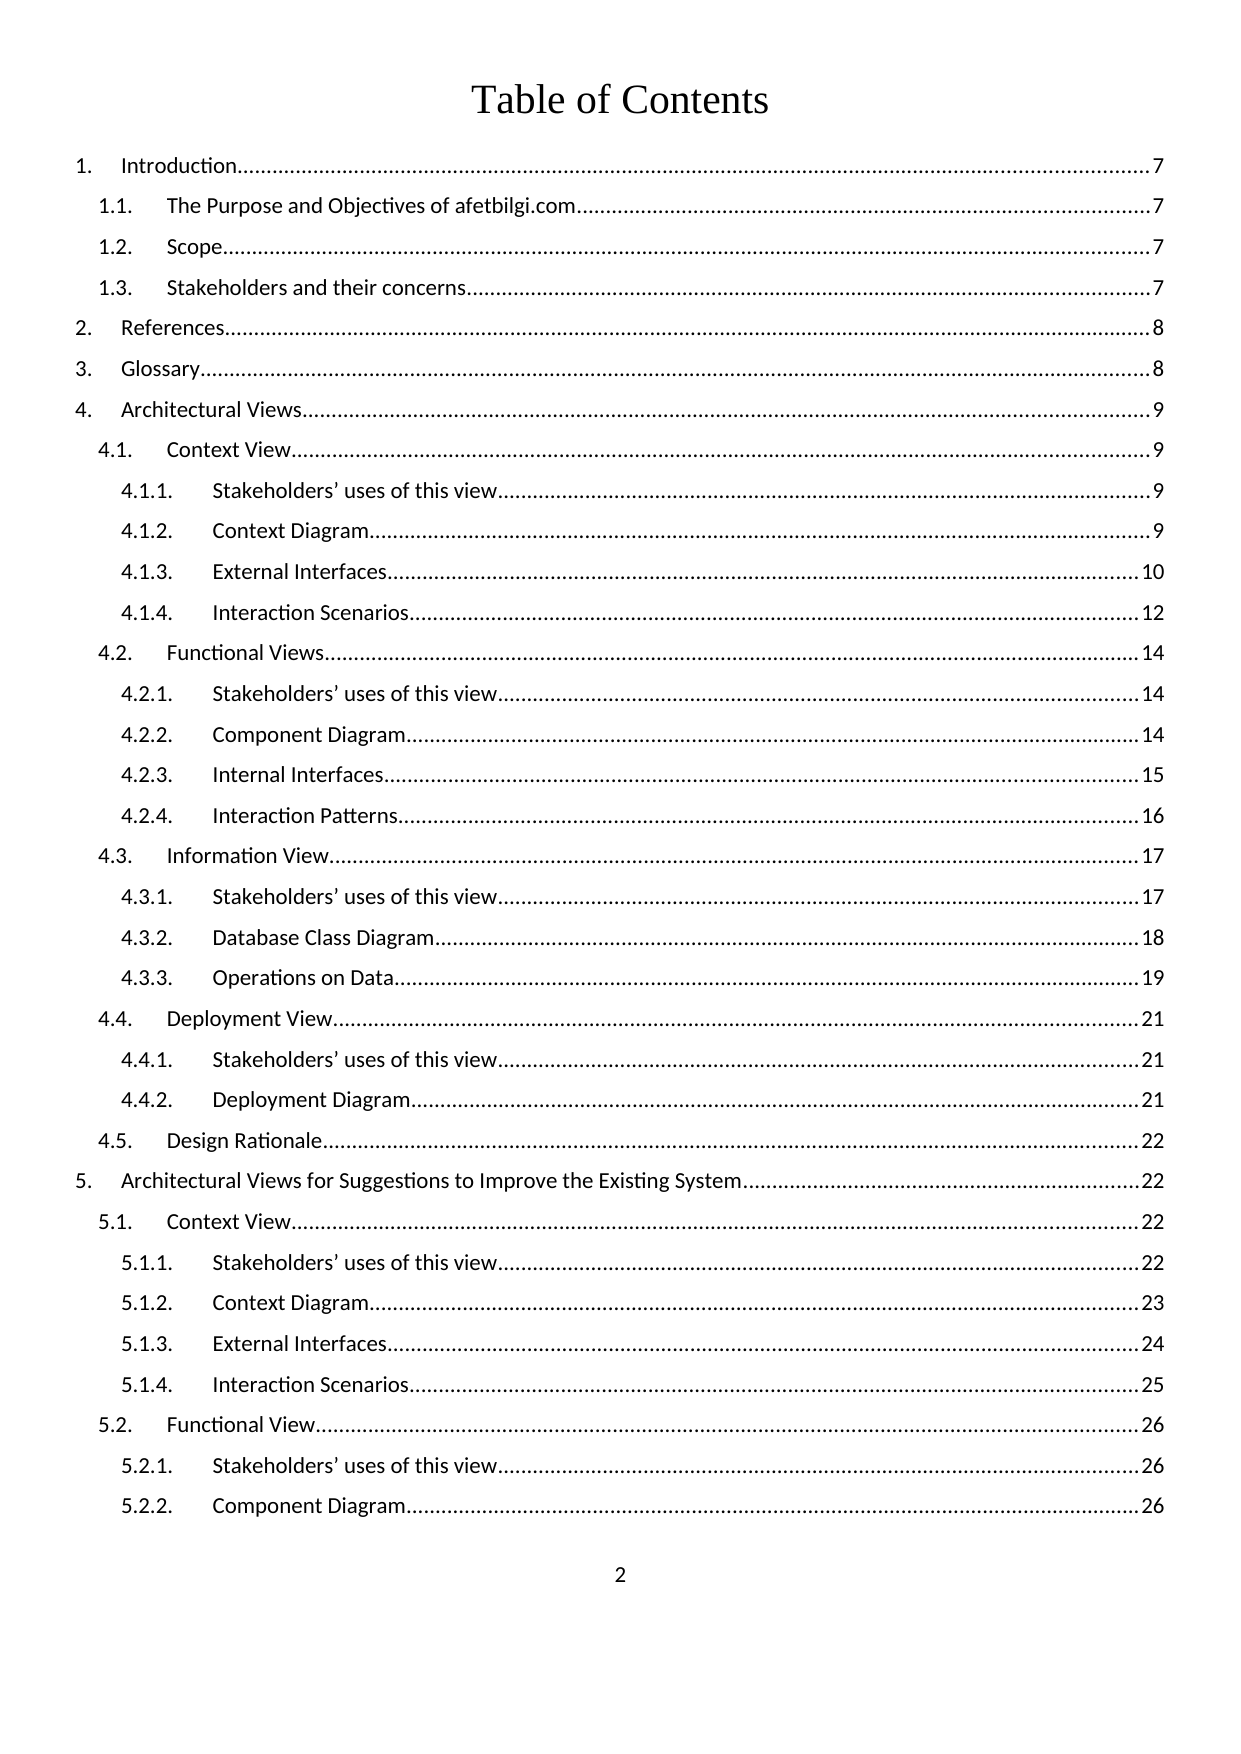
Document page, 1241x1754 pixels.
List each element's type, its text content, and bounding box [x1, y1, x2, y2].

text 4.2.3. Internal Interfaces 15 [121, 760, 1165, 788]
text 5.2. Functional View 26 [98, 1410, 1165, 1438]
text 4.2.4. Interaction Patterns 16 [121, 801, 1165, 829]
text 5.2.2. Component Diagram 26 [121, 1492, 1165, 1519]
text 4.5. Design Rationale 22 [98, 1126, 1165, 1154]
text 4.1.2. Context Diagram 9 [121, 517, 1165, 544]
text 4.3.2. Database Class Diagram 18 [121, 923, 1165, 951]
text 1.3. Stakeholders and their concerns 7 [98, 273, 1165, 301]
text 4.3.1. Stakeholders’ uses of this view 17 [121, 882, 1165, 910]
text 4.2.2. Component Diagram 14 [121, 720, 1165, 748]
text 5.2.1. Stakeholders’ uses of this view 26 [121, 1451, 1165, 1479]
text 4.1.3. External Interfaces 10 [121, 557, 1165, 585]
text 4.3. Information View 17 [98, 842, 1165, 869]
text 4.1. Context View 9 [98, 435, 1165, 463]
text 1.1. The Purpose and Objectives of afetbilgi.com 7 [98, 192, 1165, 219]
text 4. Architectural Views 9 [75, 395, 1165, 423]
text 5. Architectural Views for Suggestions to Improve the Existing System 22 [75, 1167, 1165, 1194]
text 5.1.1. Stakeholders’ uses of this view 22 [121, 1248, 1165, 1276]
text Table of Contents [75, 75, 1165, 123]
text 3. Glossary 8 [75, 354, 1165, 382]
text 4.1.4. Interaction Scenarios 12 [121, 598, 1165, 626]
text 5.1. Context View 22 [98, 1207, 1165, 1235]
text 1.2. Scope 7 [98, 232, 1165, 260]
text 4.4. Deployment View 21 [98, 1004, 1165, 1032]
text 5.1.3. External Interfaces 24 [121, 1329, 1165, 1357]
text 4.2. Functional Views 14 [98, 638, 1165, 666]
text 4.4.2. Deployment Diagram 21 [121, 1085, 1165, 1113]
text 5.1.4. Interaction Scenarios 25 [121, 1370, 1165, 1398]
text 4.1.1. Stakeholders’ uses of this view 9 [121, 476, 1165, 504]
text 5.1.2. Context Diagram 23 [121, 1288, 1165, 1316]
text 2. References 8 [75, 313, 1165, 341]
text 4.4.1. Stakeholders’ uses of this view 21 [121, 1045, 1165, 1073]
text 4.3.3. Operations on Data 19 [121, 963, 1165, 991]
text 1. Introduction 7 [75, 151, 1165, 179]
text 4.2.1. Stakeholders’ uses of this view 14 [121, 679, 1165, 707]
